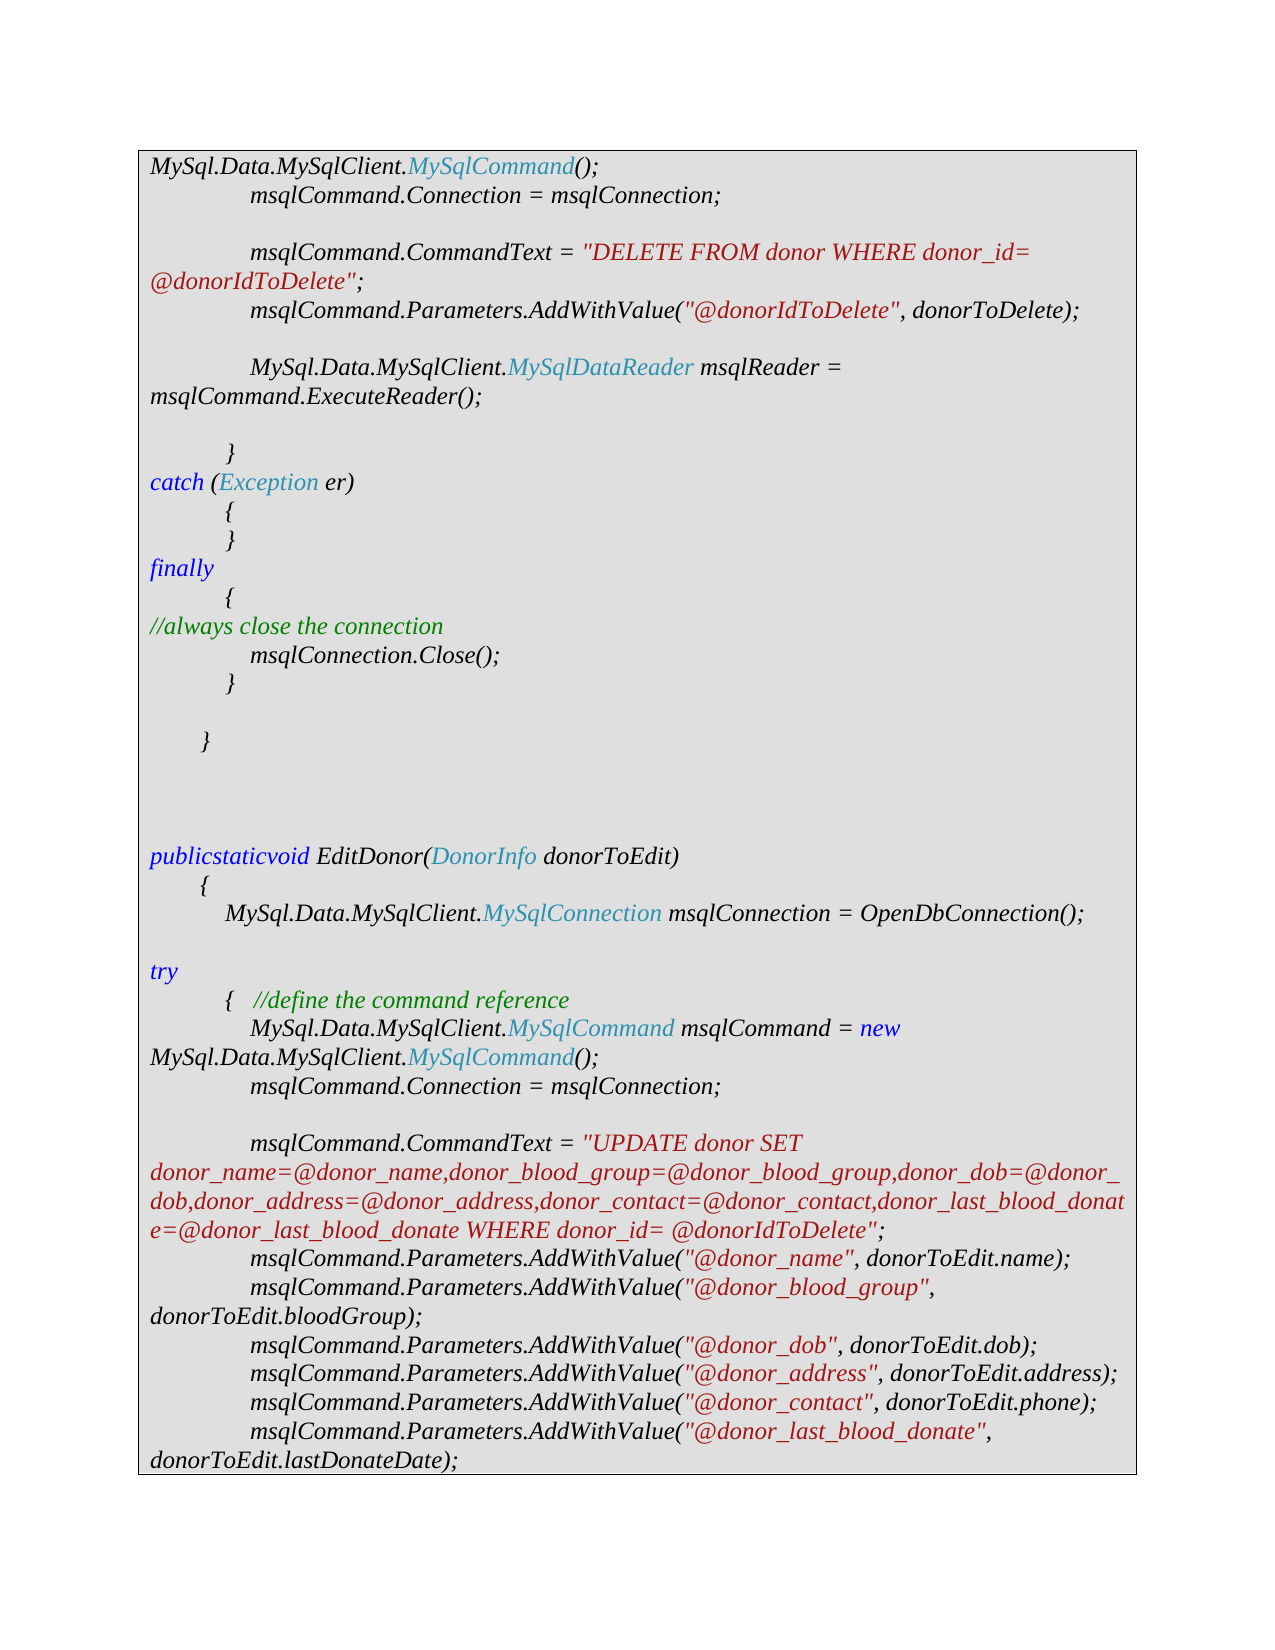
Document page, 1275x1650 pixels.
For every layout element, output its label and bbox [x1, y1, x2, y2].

table_header [139, 151, 1136, 1473]
